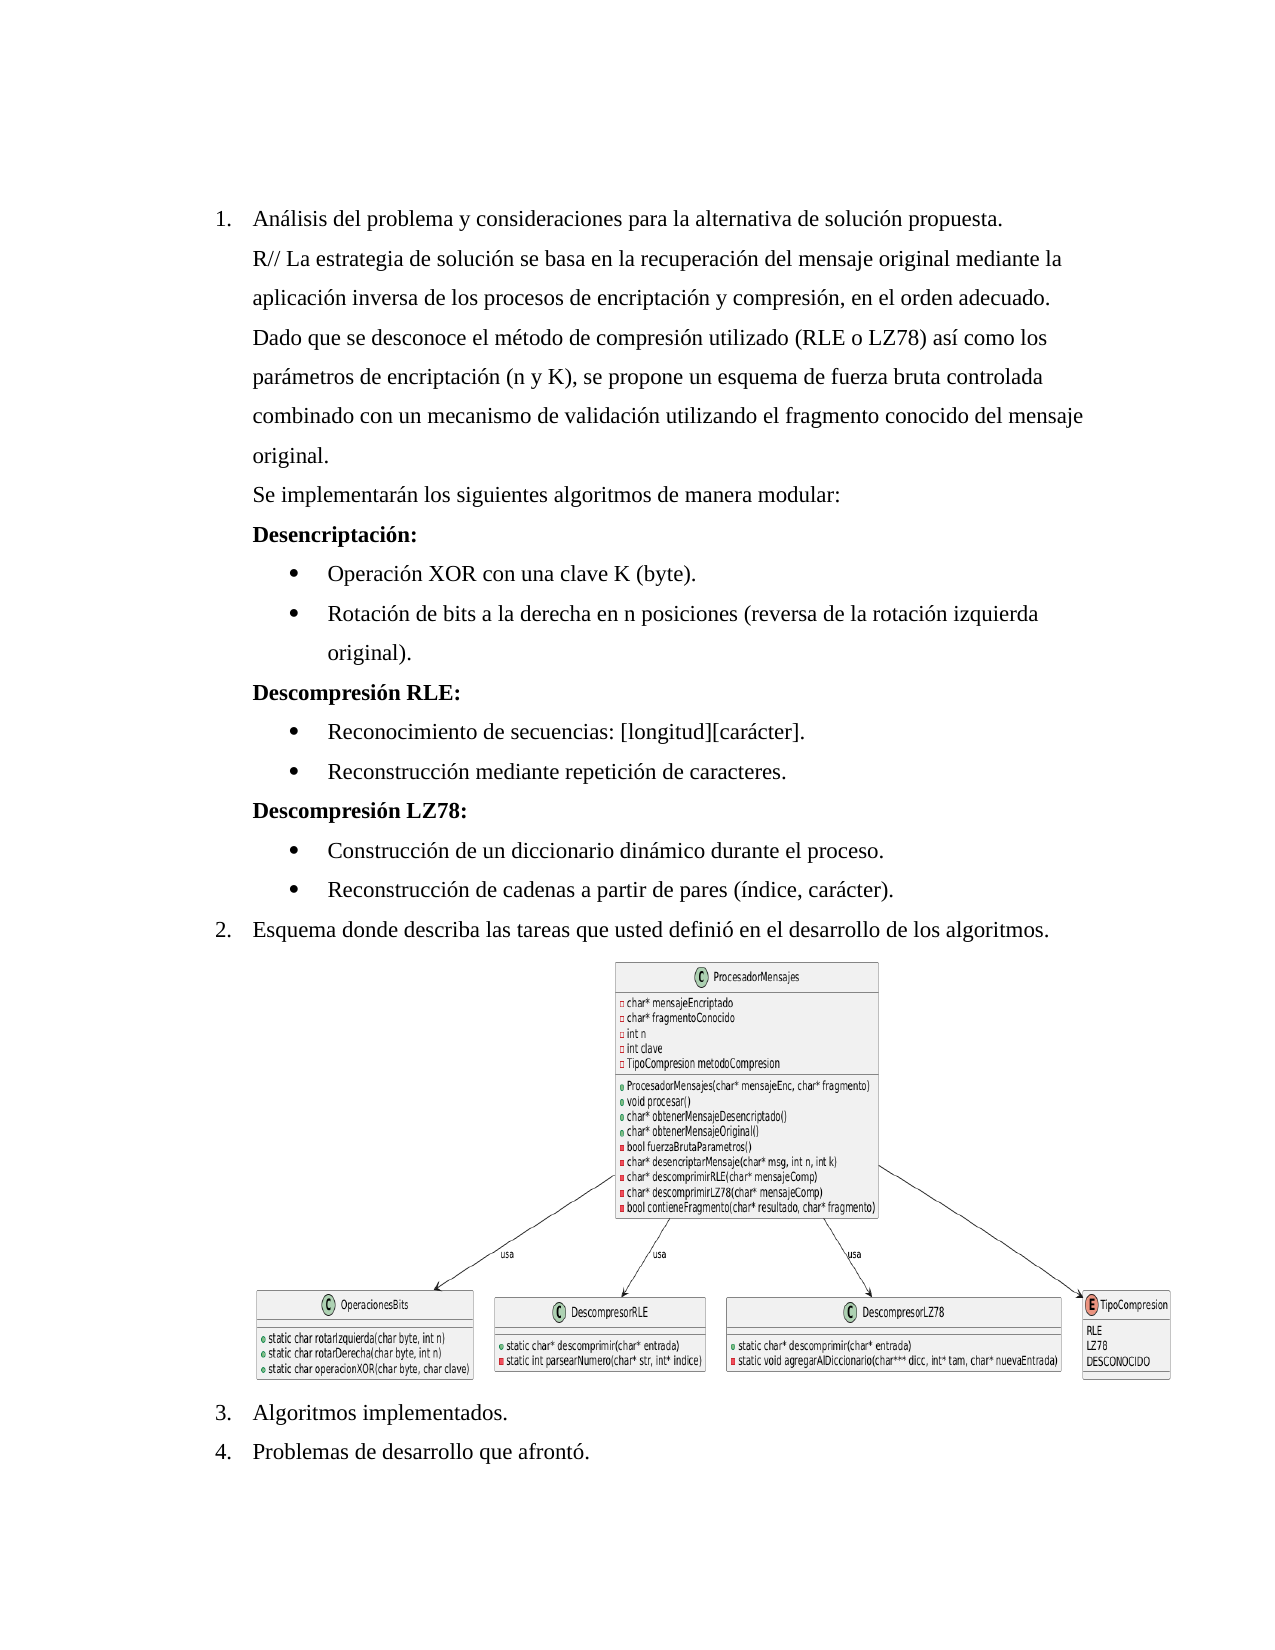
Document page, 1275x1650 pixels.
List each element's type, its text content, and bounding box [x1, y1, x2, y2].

list Esquema donde describa las tareas que usted definió en el desarrollo de los algoritmos. [215, 916, 1098, 942]
list Algoritmos implementados. [215, 1399, 1098, 1425]
picture [252, 955, 1173, 1384]
list Se implementarán los siguientes algoritmos de manera modular: [252, 481, 1098, 508]
list Operación XOR con una clave K (byte). [290, 560, 1098, 587]
list Rotación de bits a la derecha en n posiciones (reversa de la rotación izquierda original). [290, 600, 1098, 666]
list Construcción de un diccionario dinámico durante el proceso. [290, 837, 1098, 863]
list Análisis del problema y consideraciones para la alternativa de solución propuesta. [215, 205, 1098, 231]
list Desencriptación: [252, 521, 1098, 547]
list Descompresión LZ78: [252, 797, 1098, 824]
list Problemas de desarrollo que afrontó. [215, 1438, 1098, 1465]
list R// La estrategia de solución se basa en la recuperación del mensaje original mediante la aplicación inversa de los procesos de encriptación y compresión, en el orden adecuado. Dado que se desconoce el método de compresión utilizado (RLE o LZ78) así como los parámetros de encriptación (n y K), se propone un esquema de fuerza bruta controlada combinado con un mecanismo de validación utilizando el fragmento conocido del mensaje original. [252, 244, 1098, 468]
list Descompresión RLE: [252, 679, 1098, 705]
list Reconocimiento de secuencias: [longitud][carácter]. [290, 718, 1098, 745]
list Reconstrucción de cadenas a partir de pares (índice, carácter). [290, 876, 1098, 903]
list Reconstrucción mediante repetición de caracteres. [290, 758, 1098, 784]
